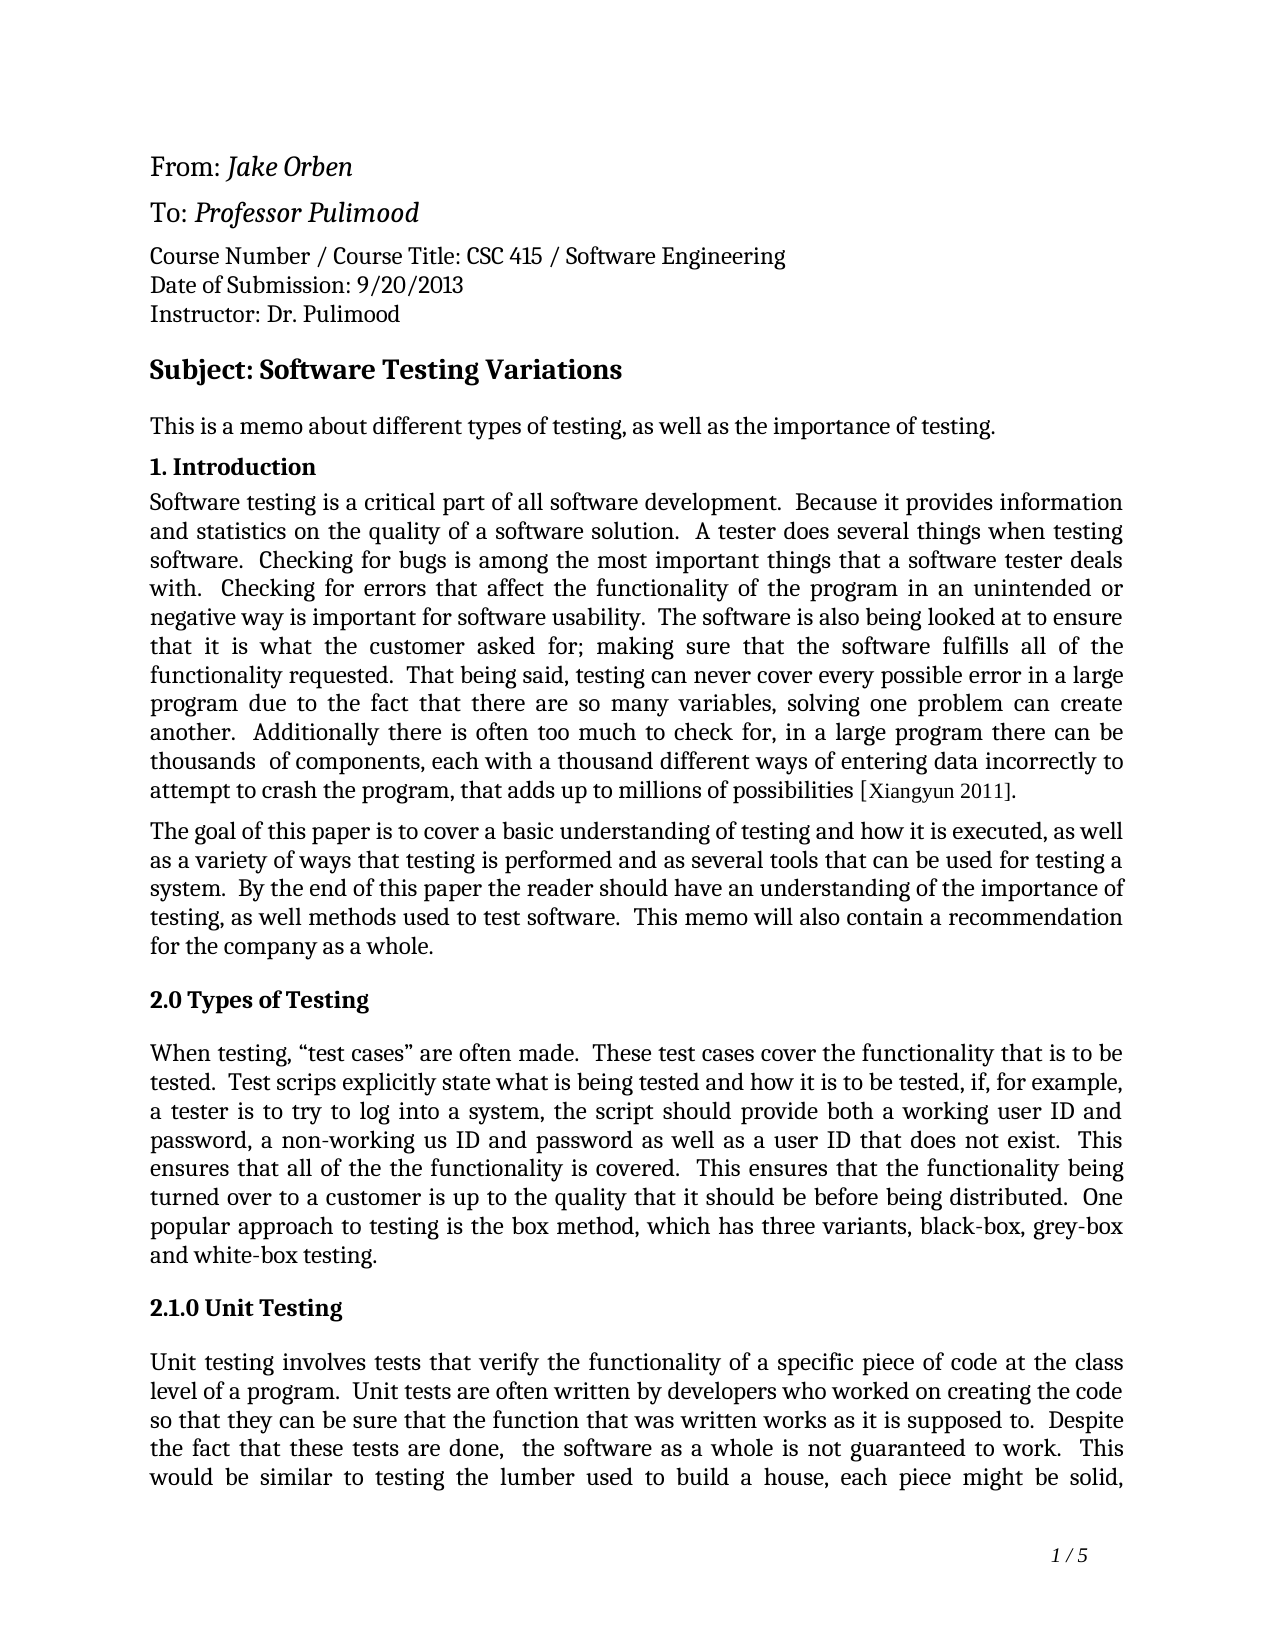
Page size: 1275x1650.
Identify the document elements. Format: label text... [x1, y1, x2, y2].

text Course Number / Course Title: CSC 415 / Software Engineering Date of Submission: 9/20/2013 Instructor: Dr. Pulimood [150, 242, 1125, 328]
text To: Professor Pulimood [150, 196, 1125, 229]
text 2.1.0 Unit Testing [150, 1294, 1125, 1323]
text The goal of this paper is to cover a basic understanding of testing and how it is executed, as well as a variety of ways that testing is performed and as several tools that can be used for testing a system. By the end of this paper the reader should have an understanding of the importance of testing, as well methods used to test software. This memo will also contain a recommendation for the company as a whole. [150, 817, 1125, 961]
text This is a memo about different types of testing, as well as the importance of testing. [150, 412, 1125, 441]
text When testing, “test cases” are often made. These test cases cover the functionality that is to be tested. Test scrips explicitly state what is being tested and how it is to be tested, if, for example, a tester is to try to log into a system, the script should provide both a working user ID and password, a non-working us ID and password as well as a user ID that does not exist. This ensures that all of the the functionality is covered. This ensures that the functionality being turned over to a customer is up to the quality that it should be before being distributed. One popular approach to testing is the box method, which has three variants, black-box, grey-box and white-box testing. [150, 1039, 1125, 1269]
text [150, 1348, 1125, 1492]
text From: Jake Orben [150, 150, 1125, 183]
text Subject: Software Testing Variations [150, 353, 1125, 387]
subtitle 1. Introduction [150, 453, 1125, 482]
subtitle 2.0 Types of Testing [150, 986, 1125, 1014]
text Software testing is a critical part of all software development. Because it provides information and statistics on the quality of a software solution. A tester does several things when testing software. Checking for bugs is among the most important things that a software tester deals with. Checking for errors that affect the functionality of the program in an unintended or negative way is important for software usability. The software is also being looked at to ensure that it is what the customer asked for; making sure that the software fulfills all of the functionality requested. That being said, testing can never cover every possible error in a large program due to the fact that there are so many variables, solving one problem can create another. Additionally there is often too much to check for, in a large program there can be thousands of components, each with a thousand different ways of entering data incorrectly to attempt to crash the program, that adds up to millions of possibilities [Xiangyun 2011]. [150, 488, 1125, 804]
